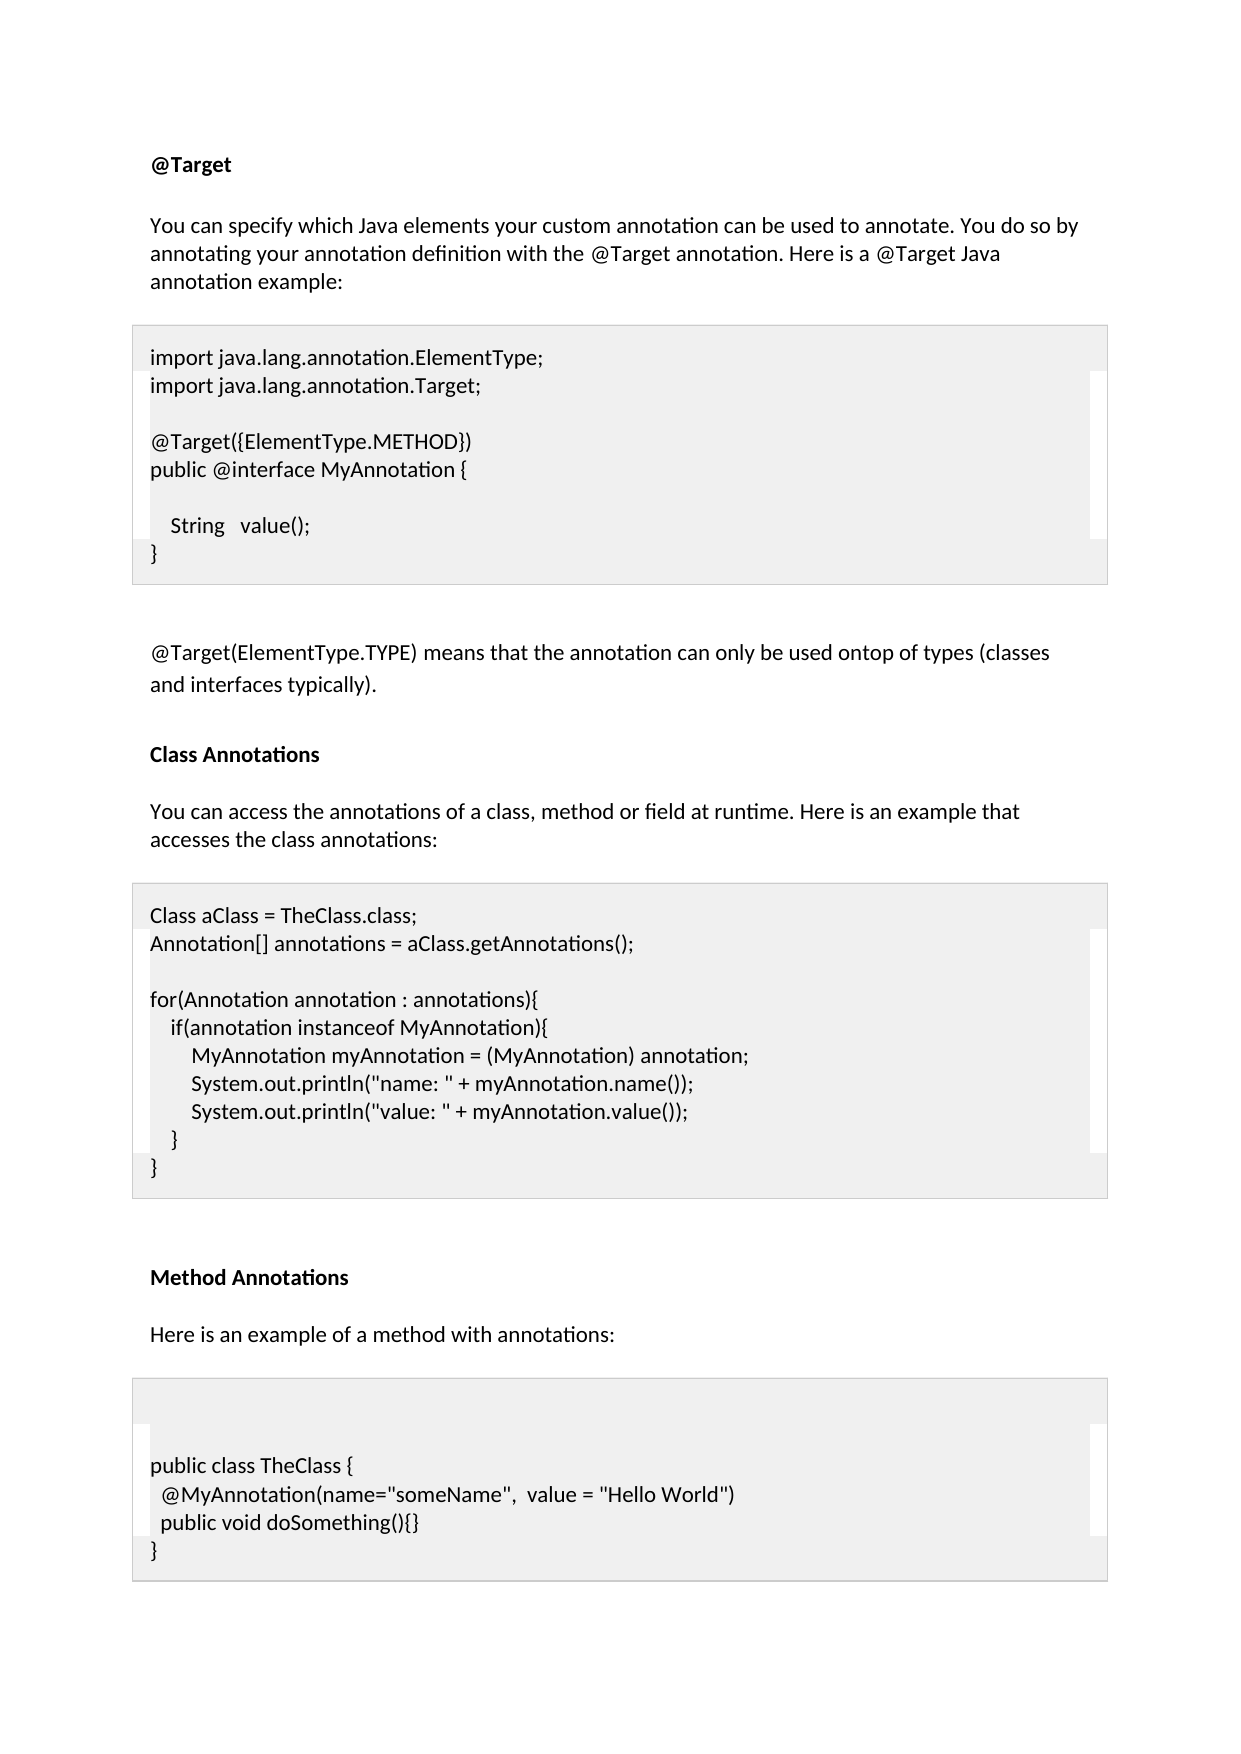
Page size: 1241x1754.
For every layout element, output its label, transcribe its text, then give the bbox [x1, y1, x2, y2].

text Here is an example of a method with annotations: [150, 1320, 1090, 1348]
text } [133, 1135, 1107, 1198]
text @MyAnnotation(name="someName", value = "Hello World") [150, 1480, 1090, 1508]
text import java.lang.annotation.Target; [150, 371, 1090, 399]
text MyAnnotation myAnnotation = (MyAnnotation) annotation; [150, 1041, 1090, 1069]
text You can access the annotations of a class, method or field at runtime. Here is an example that accesses the class annotations: [150, 797, 1090, 853]
text @Target({ElementType.METHOD}) [150, 427, 1090, 455]
text for(Annotation annotation : annotations){ [150, 985, 1090, 1013]
text } [133, 1517, 1107, 1580]
text Method Annotations [150, 1263, 1090, 1291]
text } [133, 521, 1107, 584]
text if(annotation instanceof MyAnnotation){ [150, 1013, 1090, 1041]
text System.out.println("name: " + myAnnotation.name()); [150, 1069, 1090, 1097]
text public @interface MyAnnotation { [150, 455, 1090, 483]
text public class TheClass { [150, 1452, 1090, 1480]
text Class Annotations [150, 740, 1090, 768]
text Class aClass = TheClass.class; [133, 884, 1107, 929]
subtitle @Target [150, 150, 1090, 178]
text @Target(ElementType.TYPE) means that the annotation can only be used ontop of types (classes and interfaces typically). [150, 638, 1090, 698]
text System.out.println("value: " + myAnnotation.value()); [150, 1097, 1090, 1125]
text You can specify which Java elements your custom annotation can be used to annotate. You do so by annotating your annotation definition with the @Target annotation. Here is a @Target Java annotation example: [150, 211, 1090, 295]
text Annotation[] annotations = aClass.getAnnotations(); [150, 929, 1090, 957]
text import java.lang.annotation.ElementType; [133, 326, 1107, 371]
